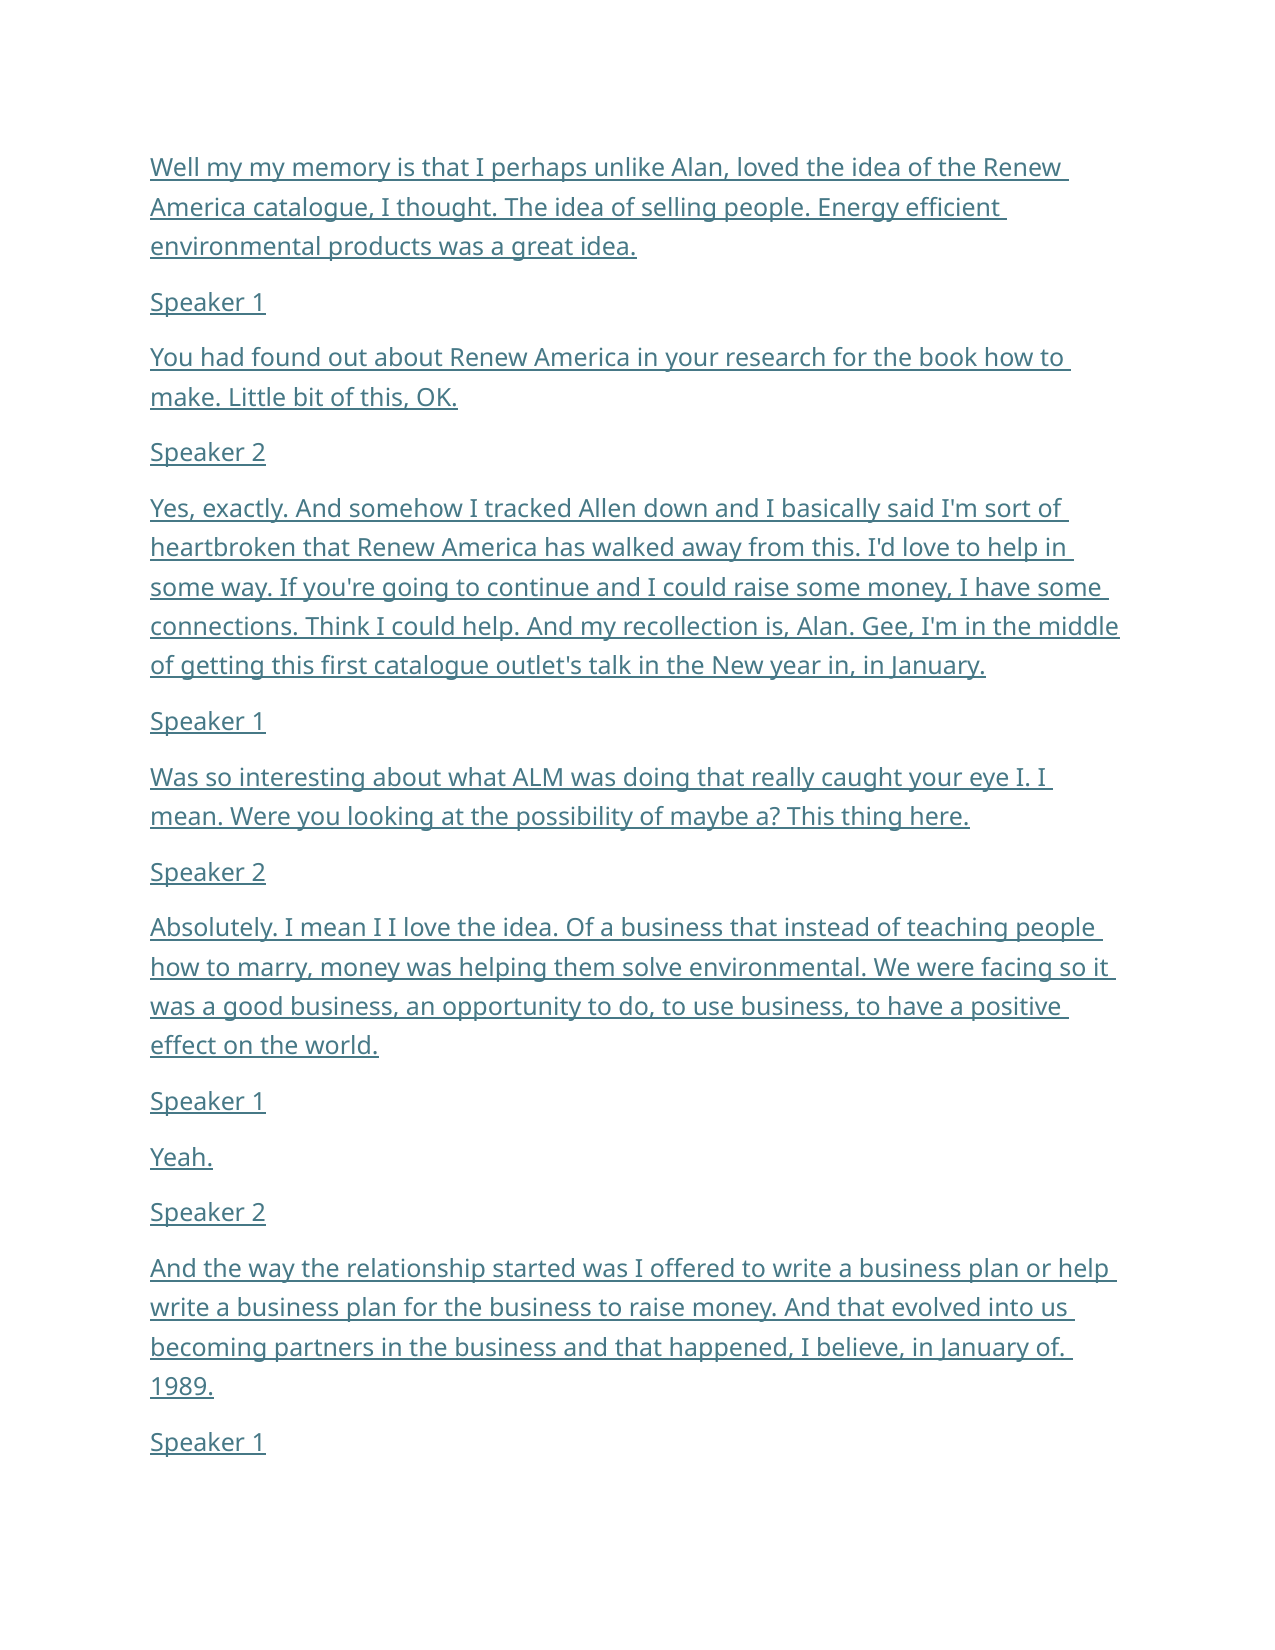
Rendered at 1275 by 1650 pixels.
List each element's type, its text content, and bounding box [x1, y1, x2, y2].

text Speaker 1 [150, 284, 1125, 318]
text Yes, exactly. And somehow I tracked Allen down and I basically said I'm sort of heartbroken that Renew America has walked away from this. I'd love to help in some way. If you're going to continue and I could raise some money, I have some connections. Think I could help. And my recollection is, Alan. Gee, I'm in the middle of getting this first catalogue outlet's talk in the New year in, in January. [150, 491, 1125, 682]
text Speaker 2 [150, 854, 1125, 888]
text Well my my memory is that I perhaps unlike Alan, loved the idea of the Renew America catalogue, I thought. The idea of selling people. Energy efficient environmental products was a great idea. [150, 150, 1125, 262]
text You had found out about Renew America in your research for the book how to make. Little bit of this, OK. [150, 340, 1125, 413]
text Speaker 2 [150, 435, 1125, 469]
text Speaker 1 [150, 1083, 1125, 1117]
text And the way the relationship started was I offered to write a business plan or help write a business plan for the business to raise money. And that evolved into us becoming partners in the business and that happened, I believe, in January of. 1989. [150, 1251, 1125, 1402]
text Was so interesting about what ALM was doing that really caught your eye I. I mean. Were you looking at the possibility of maybe a? This thing here. [150, 759, 1125, 832]
text Speaker 2 [150, 1195, 1125, 1229]
text Absolutely. I mean I I love the idea. Of a business that instead of teaching people how to marry, money was helping them solve environmental. We were facing so it was a good business, an opportunity to do, to use business, to have a positive effect on the world. [150, 910, 1125, 1062]
text Speaker 1 [150, 1424, 1125, 1458]
text Yeah. [150, 1139, 1125, 1173]
text Speaker 1 [150, 703, 1125, 737]
